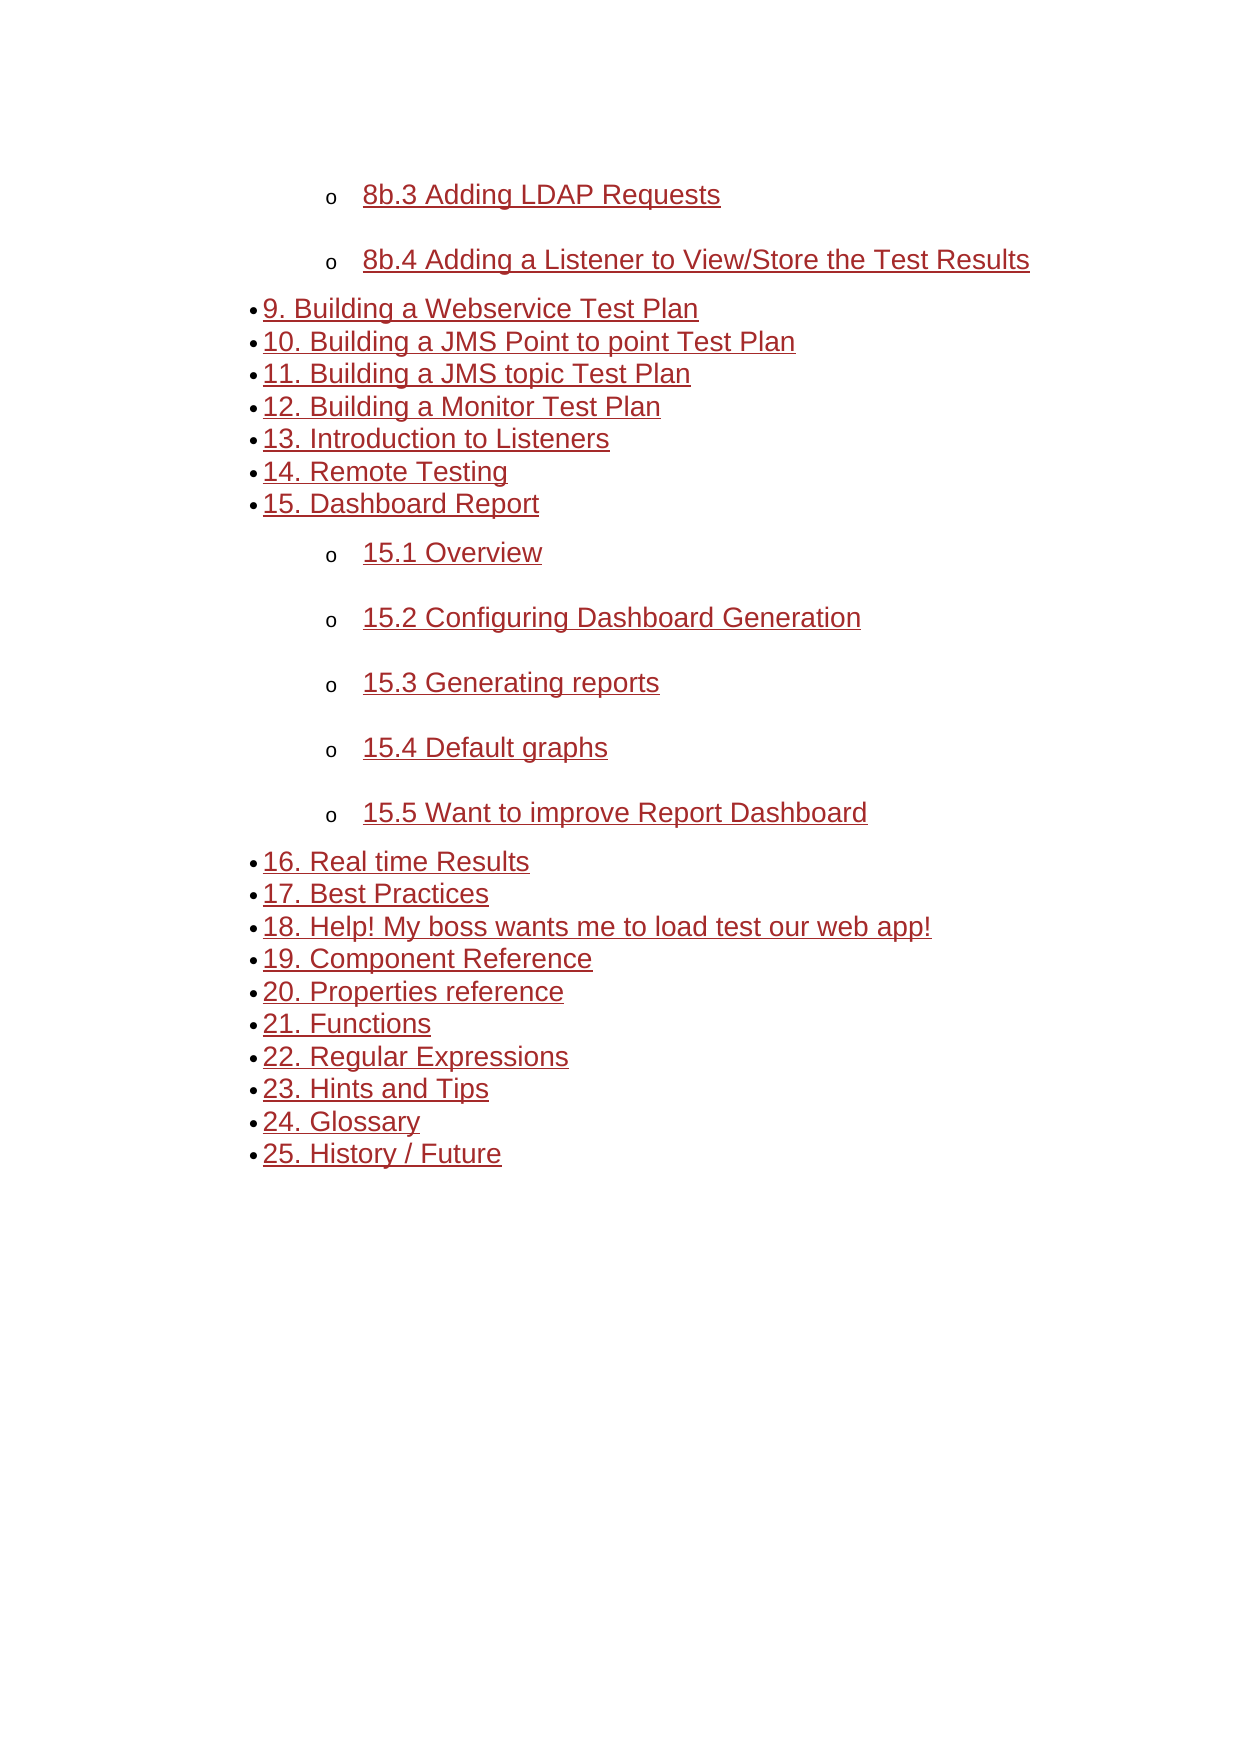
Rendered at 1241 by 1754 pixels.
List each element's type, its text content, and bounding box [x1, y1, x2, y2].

list 9. Building a Webservice Test Plan [250, 292, 1053, 324]
list 17. Best Practices [250, 877, 1053, 909]
list 21. Functions [250, 1007, 1053, 1039]
list 15. Dashboard Report [250, 487, 1053, 519]
list 14. Remote Testing [250, 454, 1053, 487]
list 15.5 Want to improve Report Dashboard [325, 779, 1053, 844]
list 16. Real time Results [250, 844, 1053, 877]
list 10. Building a JMS Point to point Test Plan [250, 324, 1053, 357]
list 15.2 Configuring Dashboard Generation [325, 584, 1053, 649]
list 8b.3 Adding LDAP Requests [325, 162, 1053, 227]
list 8b.4 Adding a Listener to View/Store the Test Results [325, 227, 1053, 292]
list 12. Building a Monitor Test Plan [250, 389, 1053, 422]
list 15.4 Default graphs [325, 714, 1053, 779]
list 24. Glossary [250, 1104, 1053, 1137]
list 13. Introduction to Listeners [250, 422, 1053, 454]
list 15.3 Generating reports [325, 649, 1053, 714]
list 15.1 Overview [325, 519, 1053, 584]
list 25. History / Future [250, 1137, 1053, 1169]
list 23. Hints and Tips [250, 1072, 1053, 1104]
list 20. Properties reference [250, 974, 1053, 1007]
list 18. Help! My boss wants me to load test our web app! [250, 909, 1053, 942]
list 11. Building a JMS topic Test Plan [250, 357, 1053, 389]
list 19. Component Reference [250, 942, 1053, 974]
list 22. Regular Expressions [250, 1039, 1053, 1072]
